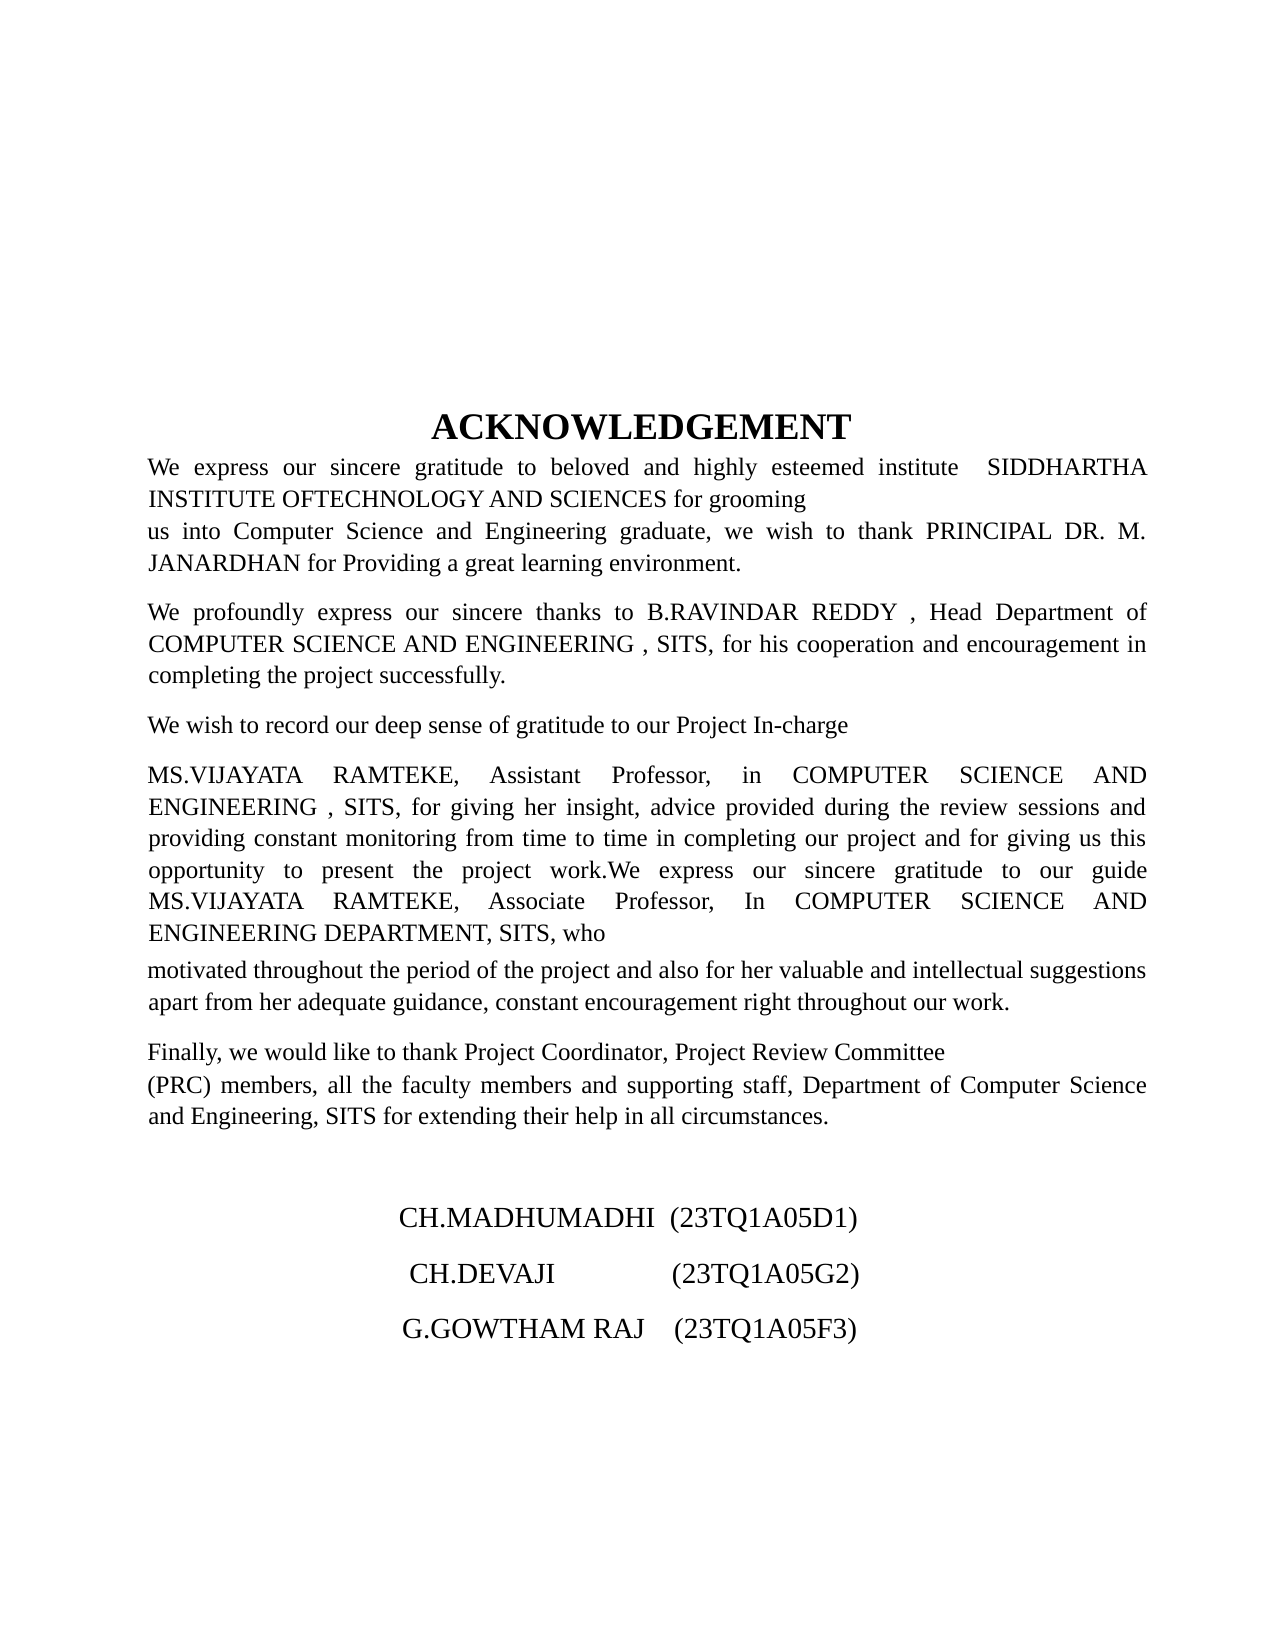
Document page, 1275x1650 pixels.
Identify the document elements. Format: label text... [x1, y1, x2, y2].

text motivated throughout the period of the project and also for her valuable and intellectual suggestions apart from her adequate guidance, constant encouragement right throughout our work. [147, 956, 1148, 1016]
text us into Computer Science and Engineering graduate, we wish to thank PRINCIPAL DR. M. JANARDHAN for Providing a great learning environment. [147, 516, 1148, 576]
text CH.DEVAJI (23TQ1A05G2) [177, 1256, 1147, 1290]
text We wish to record our deep sense of gratitude to our Project In-charge [147, 710, 1148, 739]
text CH.MADHUMADHI (23TQ1A05D1) [148, 1201, 1147, 1234]
text We express our sincere gratitude to beloved and highly esteemed institute SIDDHARTHA INSTITUTE OFTECHNOLOGY AND SCIENCES for grooming [147, 452, 1148, 512]
text (PRC) members, all the faculty members and supporting staff, Department of Computer Science and Engineering, SITS for extending their help in all circumstances. [147, 1070, 1148, 1130]
text MS.VIJAYATA RAMTEKE, Assistant Professor, in COMPUTER SCIENCE AND ENGINEERING , SITS, for giving her insight, advice provided during the review sessions and providing constant monitoring from time to time in completing our project and for giving us this opportunity to present the project work.We express our sincere gratitude to our guide MS.VIJAYATA RAMTEKE, Associate Professor, In COMPUTER SCIENCE AND ENGINEERING DEPARTMENT, SITS, who [147, 760, 1148, 947]
text Finally, we would like to thank Project Coordinator, Project Review Committee [147, 1037, 1148, 1066]
text We profoundly express our sincere thanks to B.RAVINDAR REDDY , Head Department of COMPUTER SCIENCE AND ENGINEERING , SITS, for his cooperation and encouragement in completing the project successfully. [147, 597, 1148, 689]
subtitle ACKNOWLEDGEMENT [184, 404, 1148, 448]
text G.GOWTHAM RAJ (23TQ1A05F3) [177, 1311, 1147, 1345]
